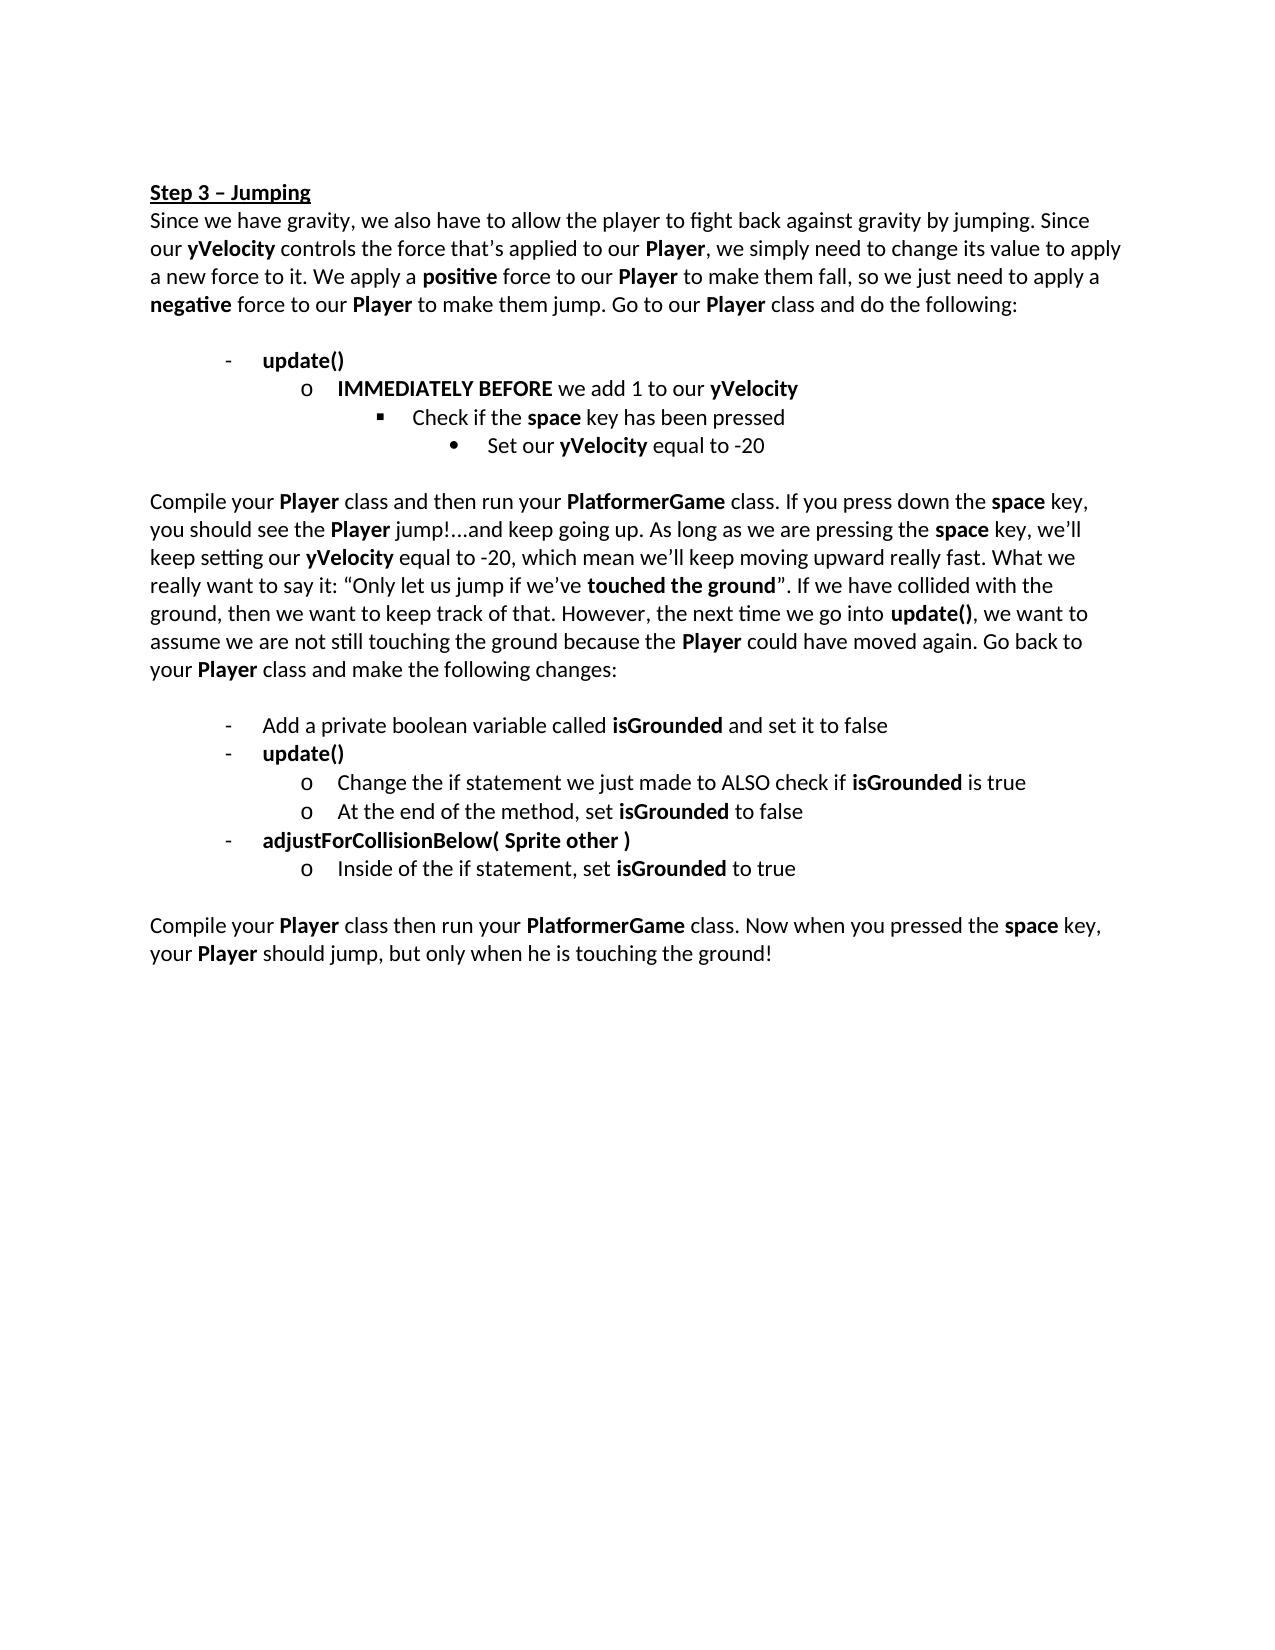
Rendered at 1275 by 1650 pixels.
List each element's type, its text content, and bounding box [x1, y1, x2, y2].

text Since we have gravity, we also have to allow the player to fight back against gravity by jumping. Since our yVelocity controls the force that’s applied to our Player, we simply need to change its value to apply a new force to it. We apply a positive force to our Player to make them fall, so we just need to apply a negative force to our Player to make them jump. Go to our Player class and do the following: [150, 206, 1125, 318]
list adjustForCollisionBelow( Sprite other ) [225, 826, 1125, 854]
text Compile your Player class then run your PlatformerGame class. Now when you pressed the space key, your Player should jump, but only when he is touching the ground! [150, 911, 1125, 967]
list Inside of the if statement, set isGrounded to true [300, 854, 1125, 883]
list update() [225, 346, 1125, 374]
list Check if the space key has been pressed [375, 403, 1125, 431]
list IMMEDIATELY BEFORE we add 1 to our yVelocity [300, 374, 1125, 403]
text Step 3 – Jumping [150, 178, 1125, 206]
list Add a private boolean variable called isGrounded and set it to false [225, 712, 1125, 739]
list At the end of the method, set isGrounded to false [300, 797, 1125, 826]
list update() [225, 739, 1125, 768]
list Change the if statement we just made to ALSO check if isGrounded is true [300, 768, 1125, 797]
text Compile your Player class and then run your PlatformerGame class. If you press down the space key, you should see the Player jump!...and keep going up. As long as we are pressing the space key, we’ll keep setting our yVelocity equal to -20, which mean we’ll keep moving upward really fast. What we really want to say it: “Only let us jump if we’ve touched the ground”. If we have collided with the ground, then we want to keep track of that. However, the next time we go into update(), we want to assume we are not still touching the ground because the Player could have moved again. Go back to your Player class and make the following changes: [150, 487, 1125, 683]
list Set our yVelocity equal to -20 [450, 431, 1125, 459]
